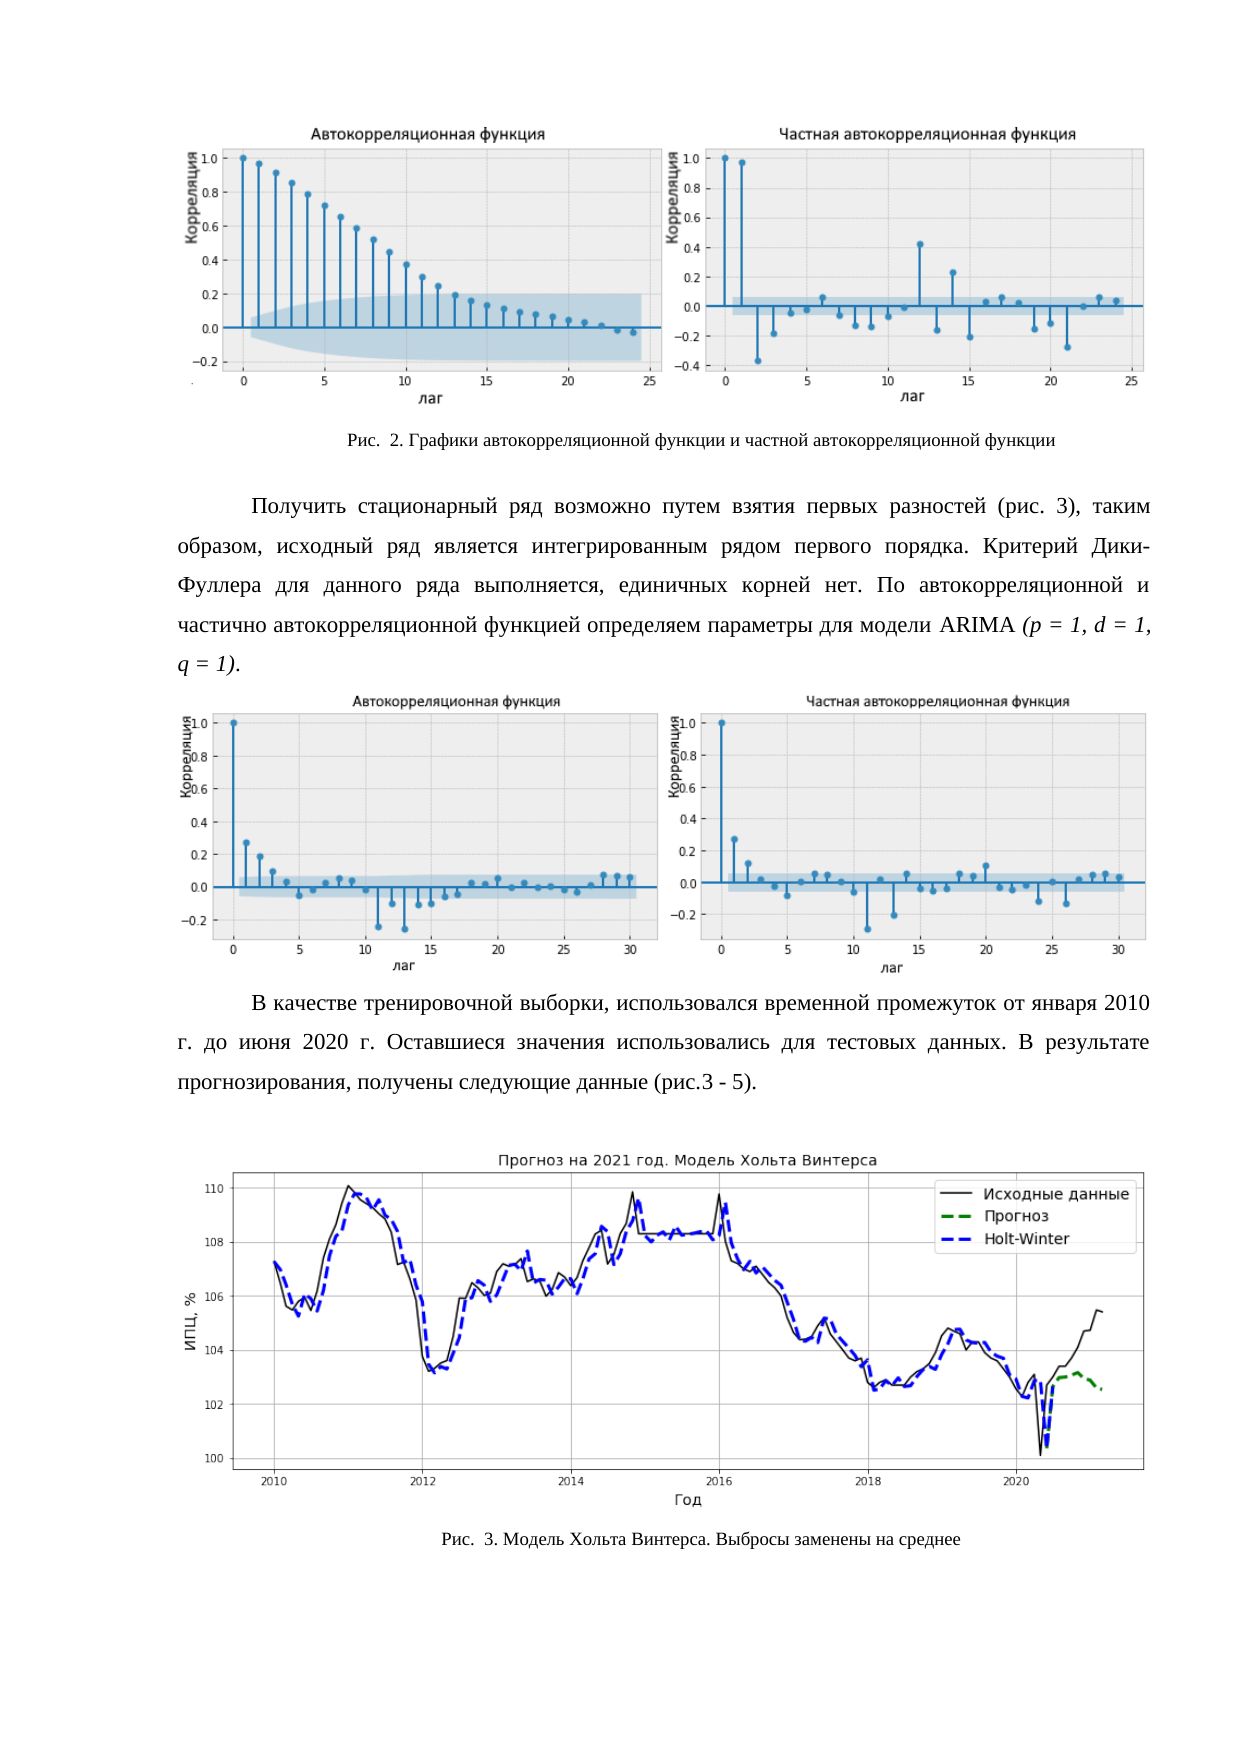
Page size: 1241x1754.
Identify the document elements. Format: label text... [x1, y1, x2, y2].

picture [177, 118, 1151, 416]
picture [177, 690, 1152, 976]
text Получить стационарный ряд возможно путем взятия первых разностей (рис. 3), таким образом, исходный ряд является интегрированным рядом первого порядка. Критерий Дики-Фуллера для данного ряда выполняется, единичных корней нет. По автокорреляционной и частично автокорреляционной функцией определяем параметры для модели ARIMA (p = 1, d = 1, q = 1). [177, 493, 1152, 677]
picture [177, 1146, 1151, 1515]
text В качестве тренировочной выборки, использовался временной промежуток от января 2010 г. до июня 2020 г. Оставшиеся значения использовались для тестовых данных. В результате прогнозирования, получены следующие данные (рис.3 - 5). [177, 989, 1152, 1094]
text Рис. 3. Модель Хольта Винтерса. Выбросы заменены на среднее [177, 1528, 1152, 1549]
text Рис. 2. Графики автокорреляционной функции и частной автокорреляционной функции [177, 429, 1152, 450]
